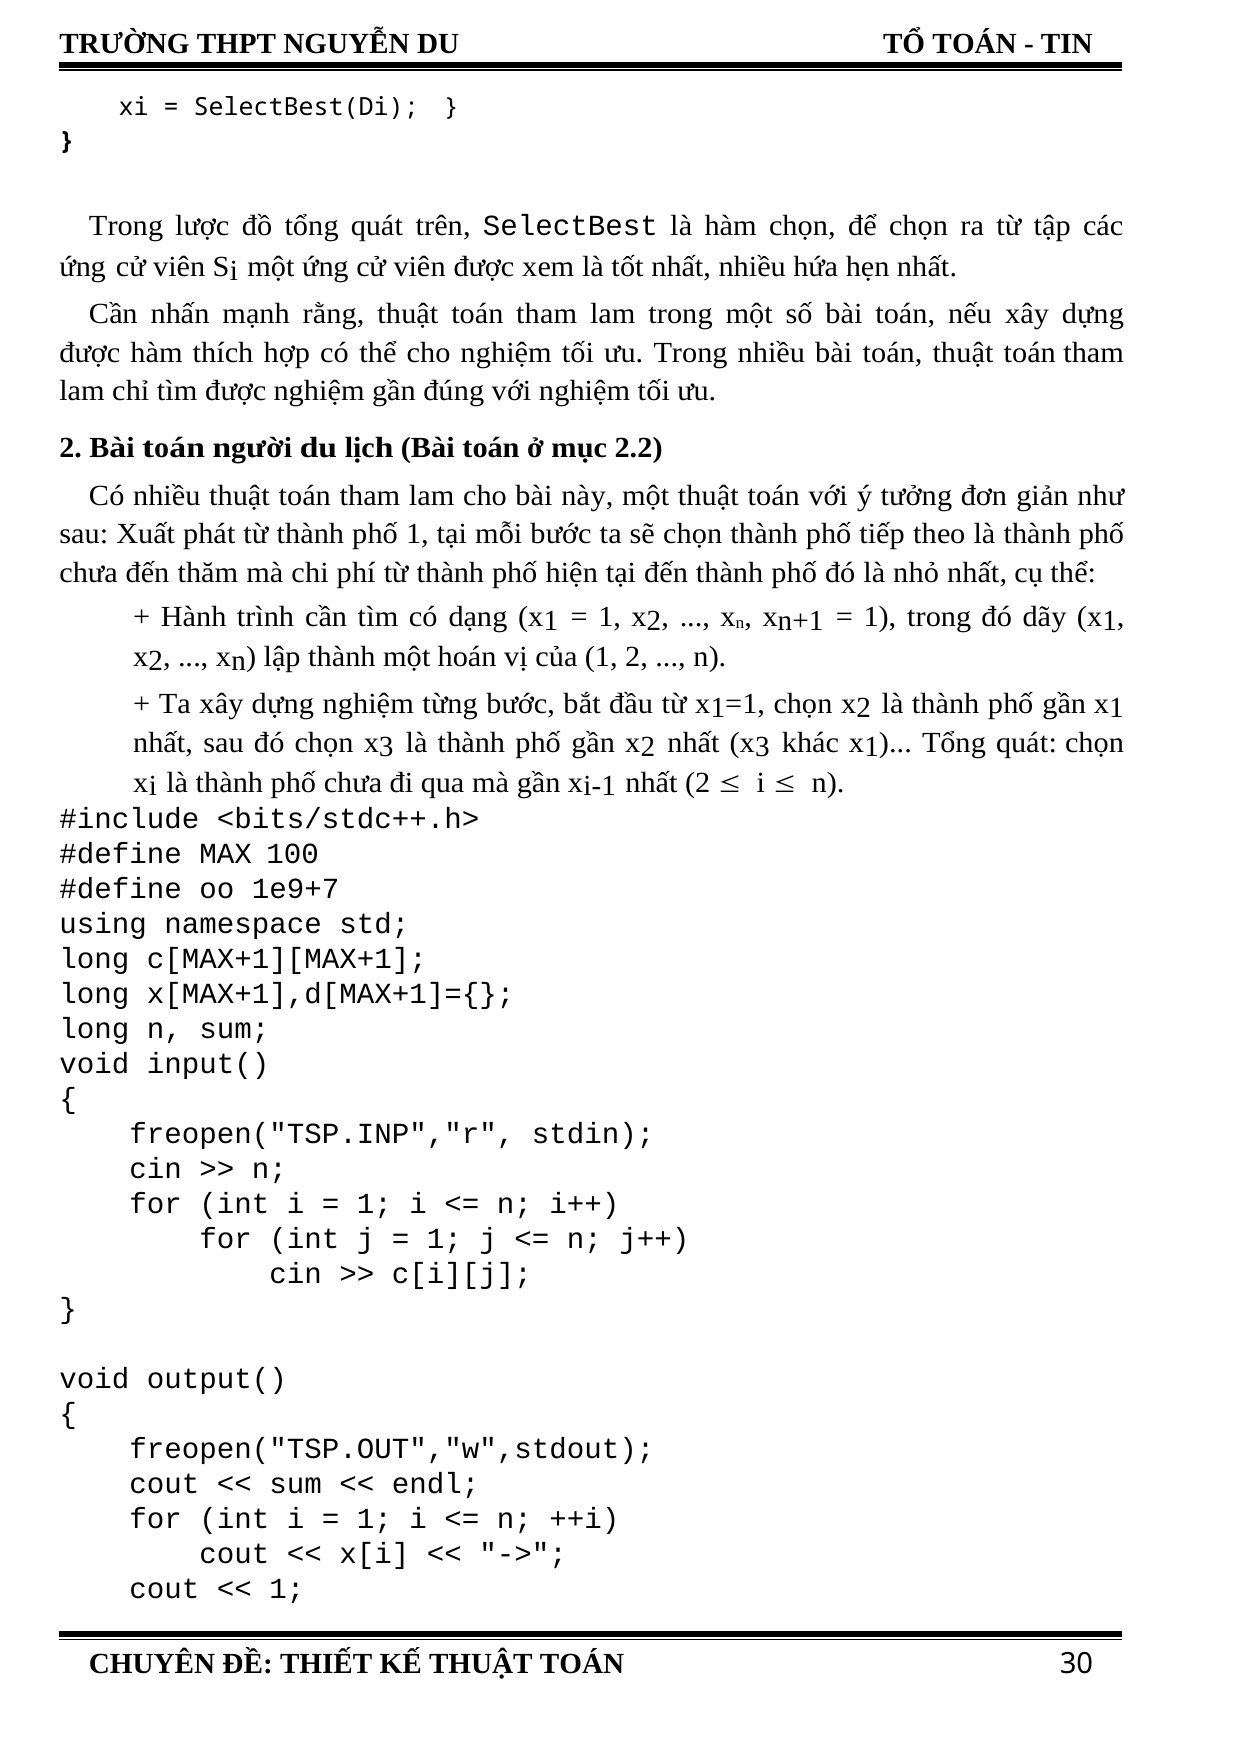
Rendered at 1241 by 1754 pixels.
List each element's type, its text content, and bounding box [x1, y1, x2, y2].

text #include <bits/stdc++.h> [59, 804, 1124, 837]
text } [59, 1294, 1124, 1327]
text for (int i = 1; i <= n; i++) [59, 1189, 1124, 1222]
text cout << 1; [59, 1574, 1124, 1607]
text void output() [59, 1364, 1124, 1397]
text { [59, 1399, 1124, 1432]
text Trong lược đồ tổng quát trên, SelectBest là hàm chọn, để chọn ra từ tập các ứng cử viên Si một ứng cử viên được xem là tốt nhất, nhiều hứa hẹn nhất. [59, 208, 1124, 287]
text void input() [59, 1049, 1124, 1082]
text using namespace std; [59, 909, 1124, 942]
text #define oo 1e9+7 [59, 874, 1124, 907]
text long x[MAX+1],d[MAX+1]={}; [59, 979, 1124, 1012]
text cin >> c[i][j]; [59, 1259, 1124, 1292]
text Cần nhấn mạnh rằng, thuật toán tham lam trong một số bài toán, nếu xây dựng được hàm thích hợp có thể cho nghiệm tối ưu. Trong nhiều bài toán, thuật toán tham lam chỉ tìm được nghiệm gần đúng với nghiệm tối ưu. [59, 297, 1124, 407]
text long c[MAX+1][MAX+1]; [59, 944, 1124, 977]
text + Ta xây dựng nghiệm từng bước, bắt đầu từ x1=1, chọn x2 là thành phố gần x1 nhất, sau đó chọn x3 là thành phố gần x2 nhất (x3 khác x1)... Tổng quát: chọn xi là thành phố chưa đi qua mà gần xi-1 nhất (2 i n). [133, 686, 1124, 802]
text freopen("TSP.OUT","w",stdout); [59, 1434, 1124, 1467]
text long n, sum; [59, 1014, 1124, 1047]
text cin >> n; [59, 1154, 1124, 1187]
text cout << x[i] << "->"; [59, 1539, 1124, 1572]
text freopen("TSP.INP","r", stdin); [59, 1119, 1124, 1152]
text { [59, 1084, 1124, 1117]
text 2. Bài toán người du lịch (Bài toán ở mục 2.2) [59, 430, 1123, 464]
text for (int j = 1; j <= n; j++) [59, 1224, 1124, 1257]
text for (int i = 1; i <= n; ++i) [59, 1504, 1124, 1537]
text #define MAX 100 [59, 839, 1124, 872]
text Có nhiều thuật toán tham lam cho bài này, một thuật toán với ý tưởng đơn giản như sau: Xuất phát từ thành phố 1, tại mỗi bước ta sẽ chọn thành phố tiếp theo là thành phố chưa đến thăm mà chi phí từ thành phố hiện tại đến thành phố đó là nhỏ nhất, cụ thể: [59, 478, 1124, 588]
text void Greedy2() { X=(); for (i=1; i<=n; i++) { Xác định Di; xi = SelectBest(Di); } } [59, 89, 1124, 157]
text cout << sum << endl; [59, 1469, 1124, 1502]
text + Hành trình cần tìm có dạng (x1 = 1, x2, ..., xn, xn+1 = 1), trong đó dãy (x1, x2, ..., xn) lập thành một hoán vị của (1, 2, ..., n). [133, 599, 1124, 677]
